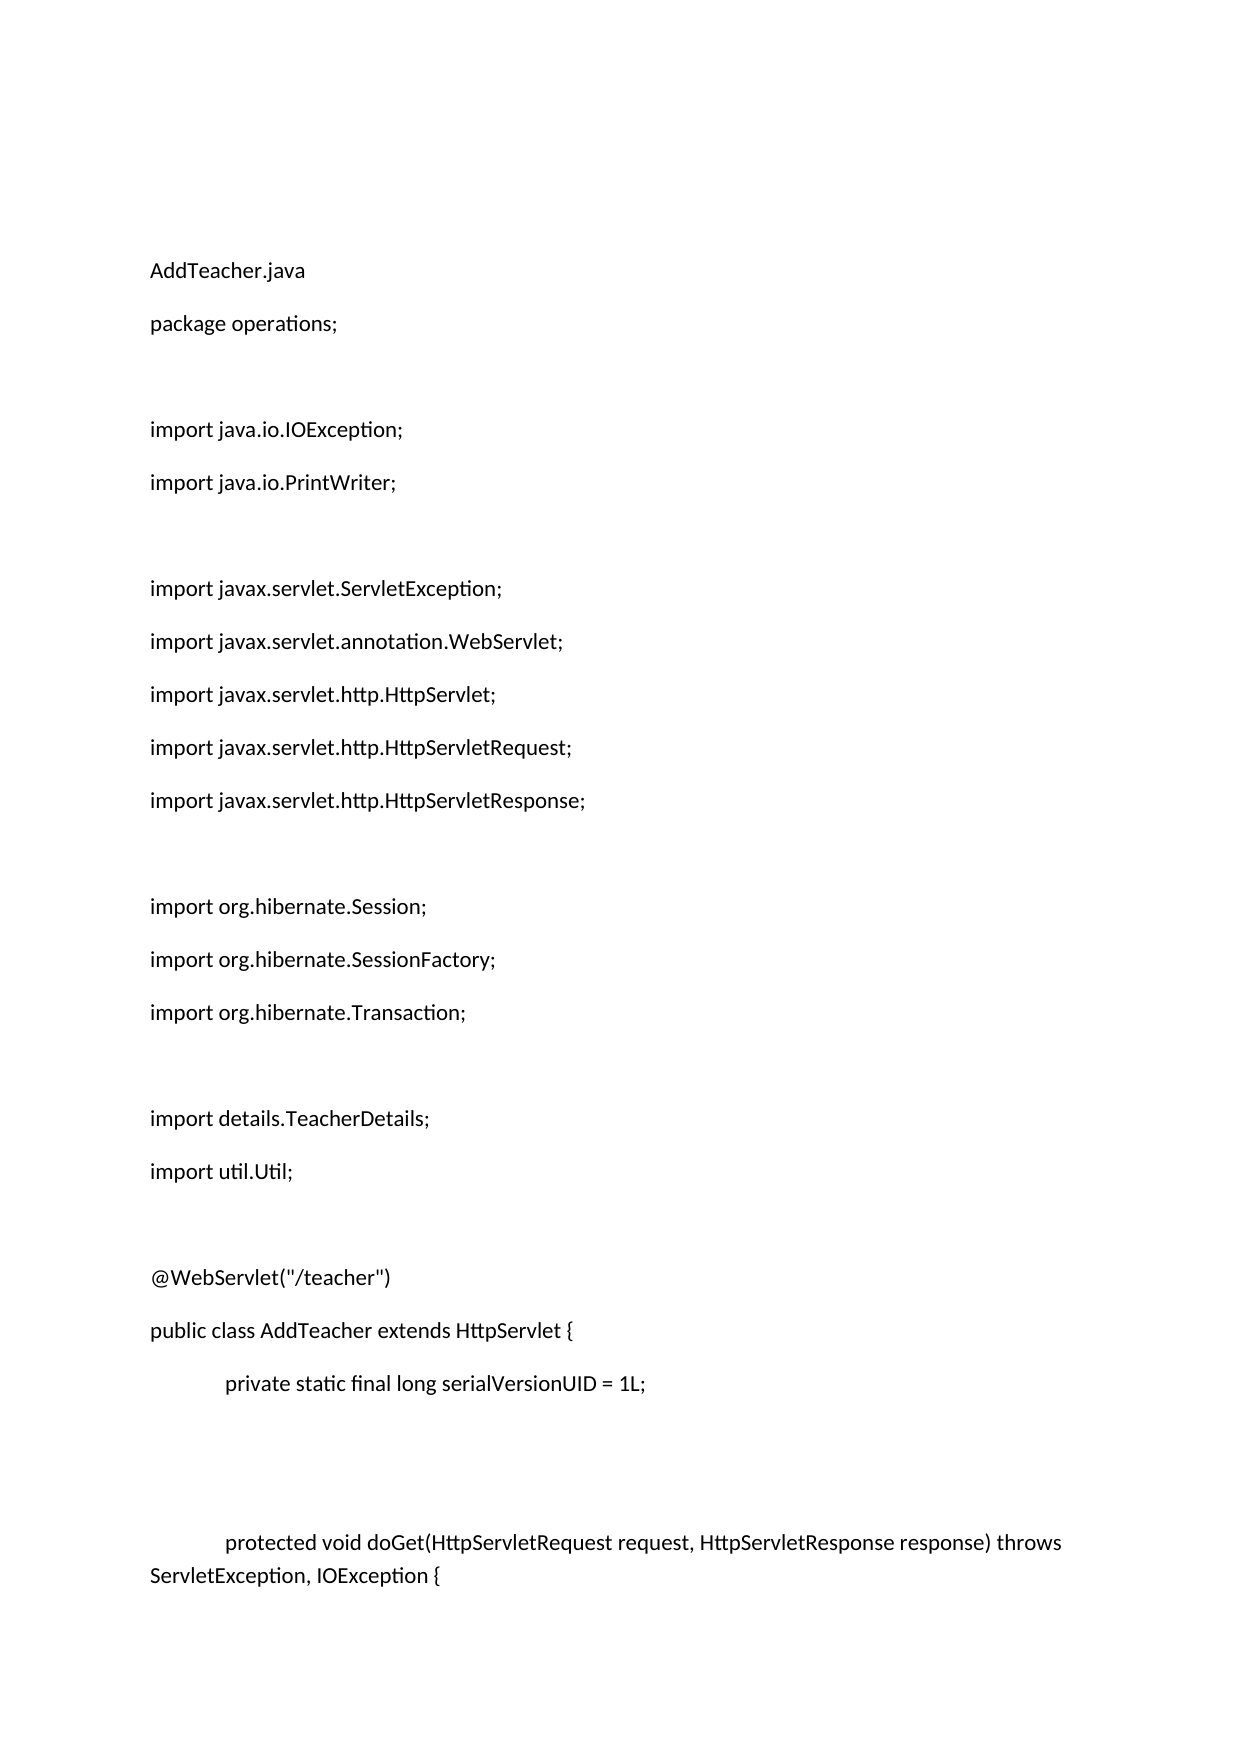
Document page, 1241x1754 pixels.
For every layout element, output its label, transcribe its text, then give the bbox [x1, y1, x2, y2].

text protected void doGet(HttpServletRequest request, HttpServletResponse response) throws ServletException, IOException { [150, 1528, 1090, 1589]
text import java.io.PrintWriter; [150, 468, 1090, 496]
text public class AddTeacher extends HttpServlet { [150, 1316, 1090, 1344]
text import javax.servlet.annotation.WebServlet; [150, 627, 1090, 655]
text import details.TeacherDetails; [150, 1104, 1090, 1132]
text import org.hibernate.Transaction; [150, 998, 1090, 1026]
text import javax.servlet.ServletException; [150, 574, 1090, 602]
text import org.hibernate.SessionFactory; [150, 945, 1090, 973]
text import util.Util; [150, 1157, 1090, 1185]
text import javax.servlet.http.HttpServletResponse; [150, 786, 1090, 814]
text import java.io.IOException; [150, 415, 1090, 443]
text import javax.servlet.http.HttpServletRequest; [150, 733, 1090, 761]
text AddTeacher.java [150, 256, 1090, 284]
text private static final long serialVersionUID = 1L; [150, 1369, 1090, 1397]
text @WebServlet("/teacher") [150, 1263, 1090, 1291]
text package operations; [150, 309, 1090, 337]
text import org.hibernate.Session; [150, 892, 1090, 920]
text import javax.servlet.http.HttpServlet; [150, 680, 1090, 708]
